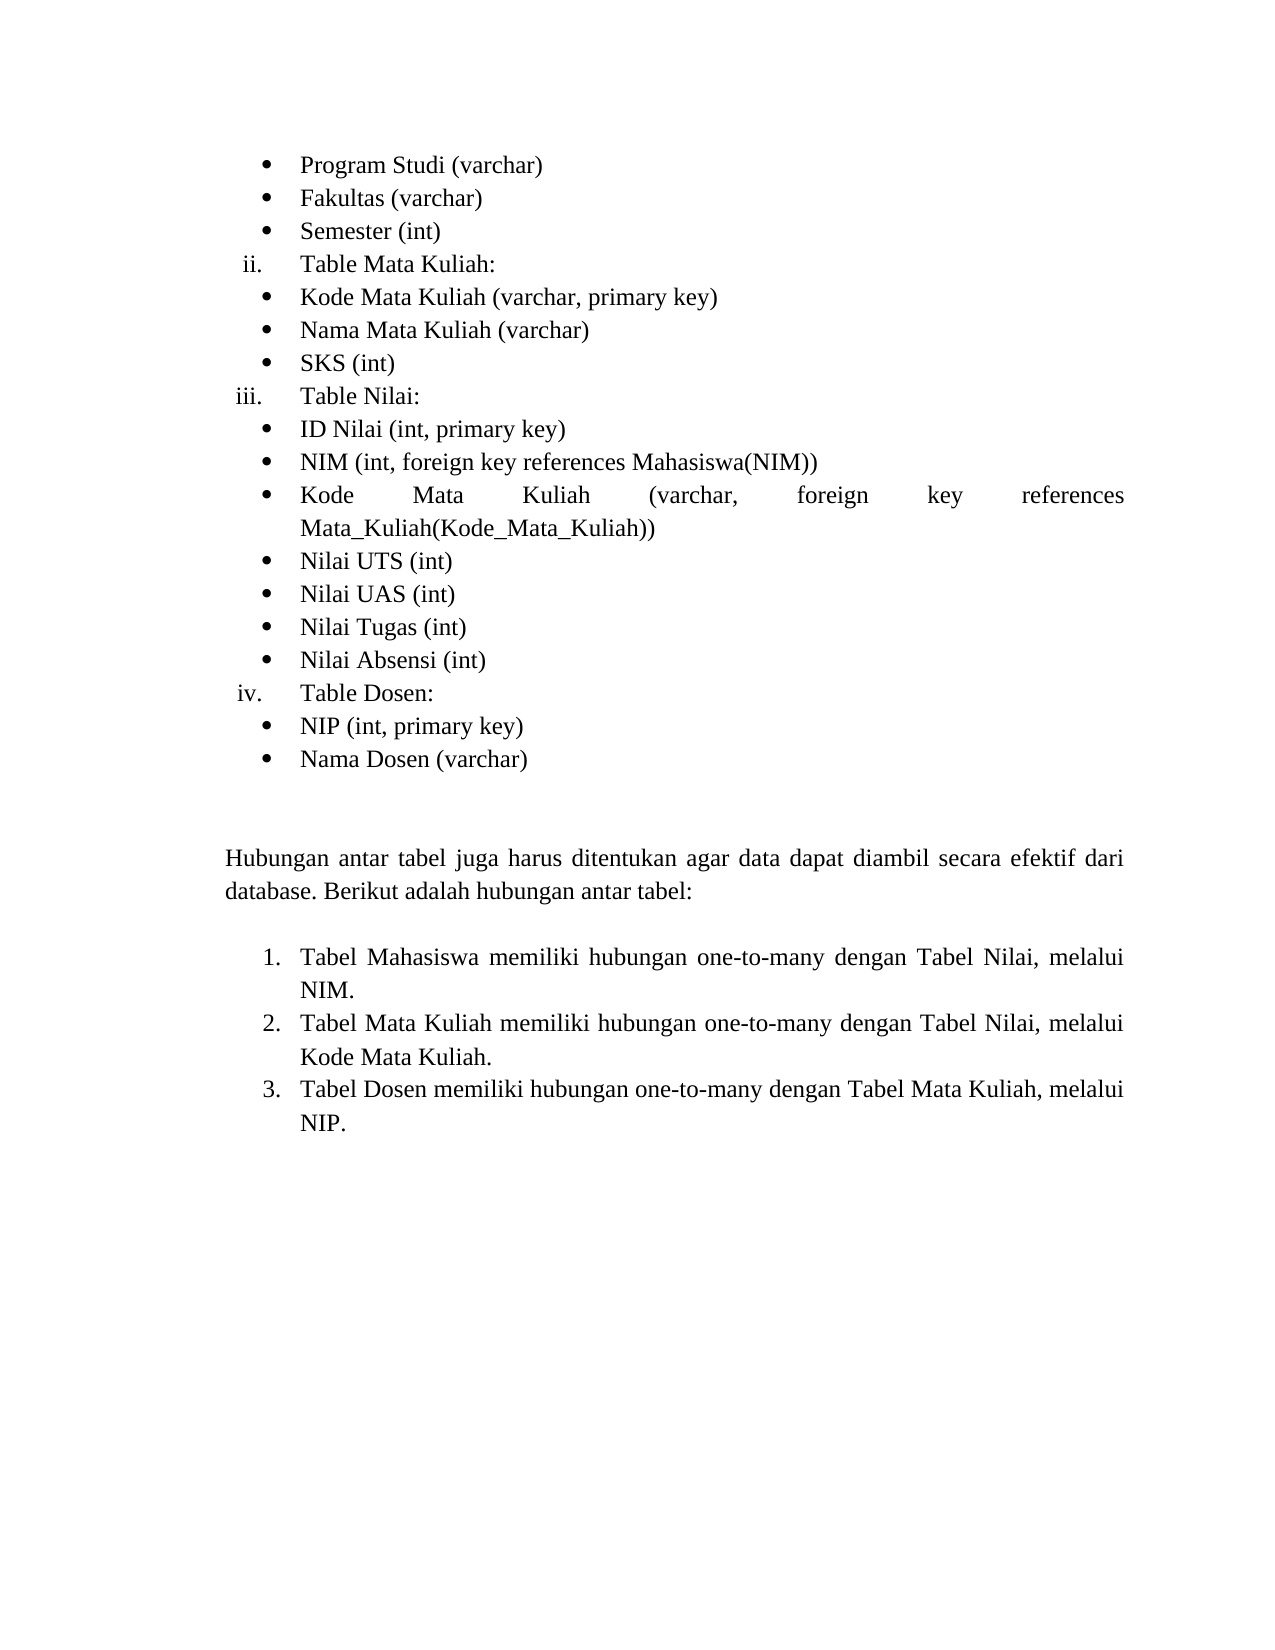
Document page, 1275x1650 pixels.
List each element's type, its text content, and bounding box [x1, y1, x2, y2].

list Nama Dosen (varchar) [262, 744, 1125, 773]
list Kode Mata Kuliah (varchar, foreign key references Mata_Kuliah(Kode_Mata_Kuliah)) [262, 480, 1125, 542]
list ID Nilai (int, primary key) [262, 414, 1125, 443]
list Nilai UTS (int) [262, 546, 1125, 575]
list Tabel Mata Kuliah memiliki hubungan one-to-many dengan Tabel Nilai, melalui Kode Mata Kuliah. [262, 1008, 1125, 1070]
list SKS (int) [262, 348, 1125, 377]
list NIP (int, primary key) [262, 711, 1125, 740]
list NIM (int, foreign key references Mahasiswa(NIM)) [262, 447, 1125, 476]
list Table Mata Kuliah: [262, 249, 1125, 278]
list Tabel Dosen memiliki hubungan one-to-many dengan Tabel Mata Kuliah, melalui NIP. [262, 1074, 1125, 1136]
list Kode Mata Kuliah (varchar, primary key) [262, 282, 1125, 311]
list Semester (int) [262, 216, 1125, 245]
list Nilai Absensi (int) [262, 645, 1125, 674]
list Program Studi (varchar) [262, 150, 1125, 179]
list Tabel Mahasiswa memiliki hubungan one-to-many dengan Tabel Nilai, melalui NIM. [262, 942, 1125, 1004]
list Table Dosen: [262, 678, 1125, 707]
list Table Nilai: [262, 381, 1125, 410]
list Nilai UAS (int) [262, 579, 1125, 608]
list Nama Mata Kuliah (varchar) [262, 315, 1125, 344]
list Fakultas (varchar) [262, 183, 1125, 212]
list Nilai Tugas (int) [262, 612, 1125, 641]
list Hubungan antar tabel juga harus ditentukan agar data dapat diambil secara efektif dari database. Berikut adalah hubungan antar tabel: [225, 843, 1125, 905]
